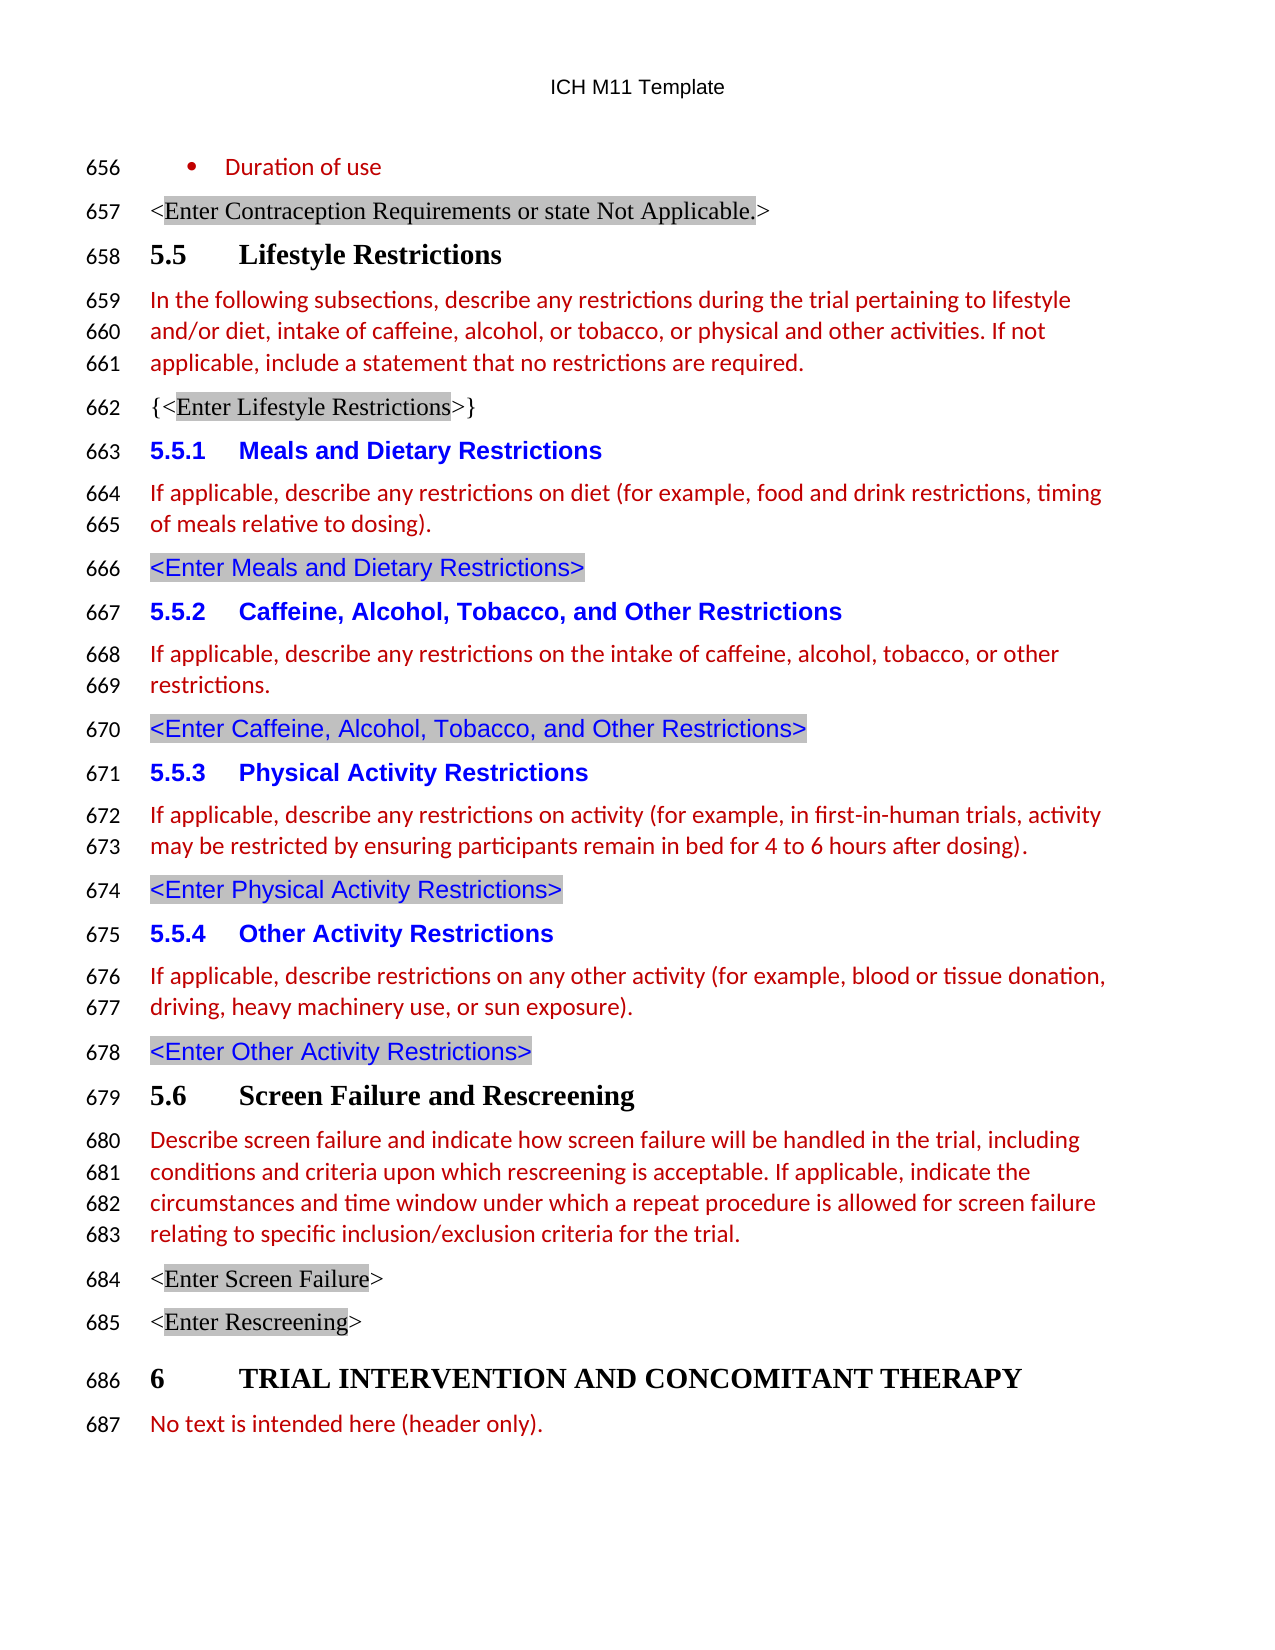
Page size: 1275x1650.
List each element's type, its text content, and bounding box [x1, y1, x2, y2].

text If applicable, describe any restrictions on activity (for example, in first-in-human trials, activity may be restricted by ensuring participants remain in bed for 4 to 6 hours after dosing). [150, 799, 1125, 860]
text <Enter Other Activity Restrictions> [150, 1034, 1125, 1065]
text <Enter Contraception Requirements or state Not Applicable.> [150, 194, 1125, 225]
text <Enter Meals and Dietary Restrictions> [150, 551, 1125, 582]
text If applicable, describe restrictions on any other activity (for example, blood or tissue donation, driving, heavy machinery use, or sun exposure). [150, 960, 1125, 1021]
text <Enter Caffeine, Alcohol, Tobacco, and Other Restrictions> [150, 712, 1125, 743]
text Describe screen failure and indicate how screen failure will be handled in the trial, including conditions and criteria upon which rescreening is acceptable. If applicable, indicate the circumstances and time window under which a repeat procedure is allowed for screen failure relating to specific inclusion/exclusion criteria for the trial. [150, 1124, 1125, 1249]
text In the following subsections, describe any restrictions during the trial pertaining to lifestyle and/or diet, intake of caffeine, alcohol, or tobacco, or physical and other activities. If not applicable, include a statement that no restrictions are required. [150, 283, 1125, 377]
subtitle Trial Intervention And Concomitant Therapy [150, 1361, 1125, 1395]
text If applicable, describe any restrictions on diet (for example, food and drink restrictions, timing of meals relative to dosing). [150, 477, 1125, 538]
text <Enter Screen Failure> [150, 1261, 1125, 1292]
text <Enter Physical Activity Restrictions> [150, 873, 1125, 904]
subtitle Physical Activity Restrictions [150, 756, 1125, 787]
text No text is intended here (header only). [150, 1407, 1125, 1438]
list Duration of use [187, 150, 1125, 181]
subtitle Screen Failure and Rescreening [150, 1078, 1125, 1111]
subtitle Meals and Dietary Restrictions [150, 433, 1125, 465]
subtitle Caffeine, Alcohol, Tobacco, and Other Restrictions [150, 594, 1125, 626]
subtitle Lifestyle Restrictions [150, 237, 1125, 271]
text If applicable, describe any restrictions on the intake of caffeine, alcohol, tobacco, or other restrictions. [150, 638, 1125, 699]
text <Enter Rescreening> [150, 1305, 1125, 1336]
subtitle Other Activity Restrictions [150, 917, 1125, 948]
text {<Enter Lifestyle Restrictions>} [150, 390, 1125, 421]
